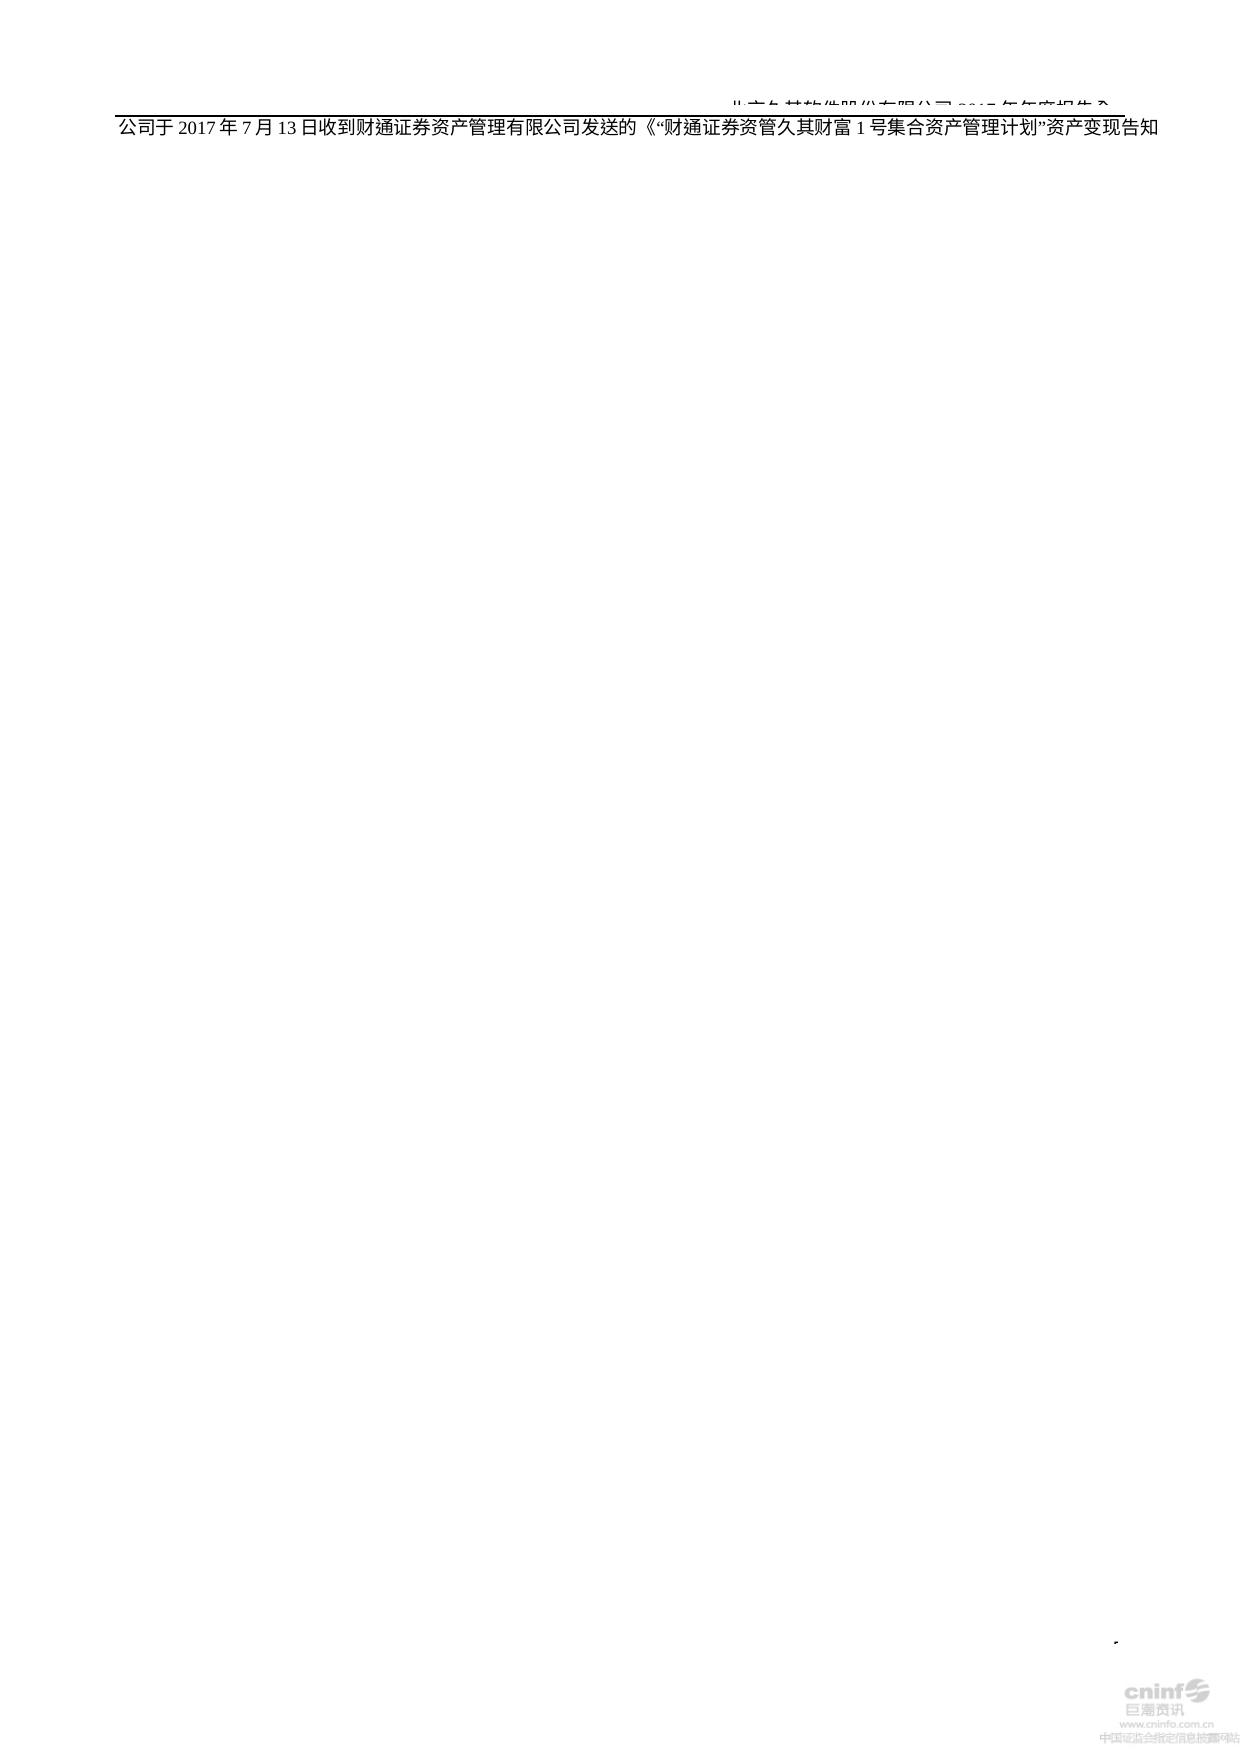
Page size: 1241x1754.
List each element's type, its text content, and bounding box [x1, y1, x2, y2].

text 公司于2017年7月13日收到财通证券资产管理有限公司发送的《“财通证券资管久其财富1号集合资产管理计划”资产变现告知 [118, 114, 1240, 140]
picture [1099, 1673, 1241, 1754]
